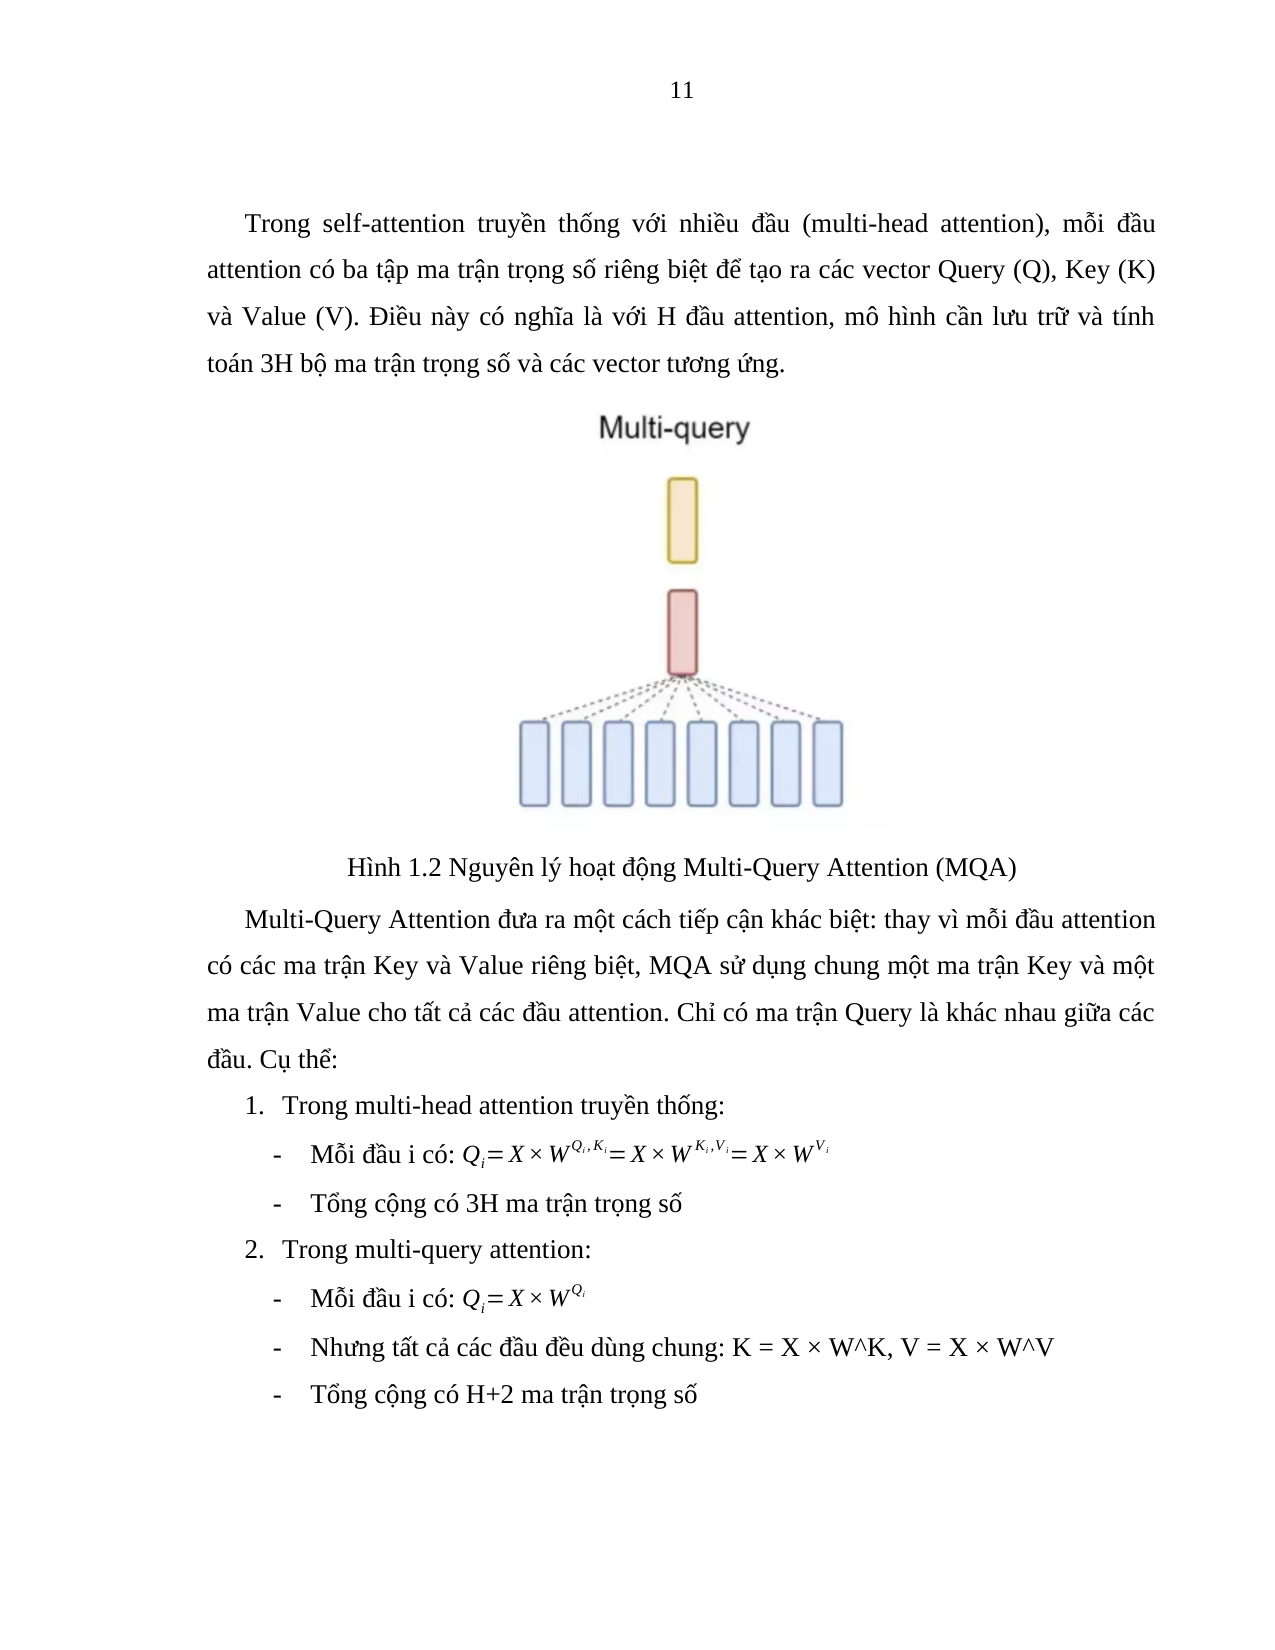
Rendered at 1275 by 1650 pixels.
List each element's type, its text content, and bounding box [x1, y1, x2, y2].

list Tổng cộng có H+2 ma trận trọng số [273, 1378, 1157, 1409]
list Trong multi-query attention: [244, 1234, 1157, 1265]
text Trong self-attention truyền thống với nhiều đầu (multi-head attention), mỗi đầu attention có ba tập ma trận trọng số riêng biệt để tạo ra các vector Query (Q), Key (K) và Value (V). Điều này có nghĩa là với H đầu attention, mô hình cần lưu trữ và tính toán 3H bộ ma trận trọng số và các vector tương ứng. [207, 207, 1157, 378]
list Tổng cộng có 3H ma trận trọng số [273, 1187, 1157, 1218]
picture [468, 393, 896, 830]
list Mỗi đầu i có: [273, 1136, 1157, 1171]
list Nhưng tất cả các đầu đều dùng chung: K = X × W^K, V = X × W^V [273, 1331, 1157, 1362]
list Trong multi-head attention truyền thống: [244, 1089, 1157, 1121]
text Hình 1.2 Nguyên lý hoạt động Multi-Query Attention (MQA) [207, 851, 1157, 882]
text Multi-Query Attention đưa ra một cách tiếp cận khác biệt: thay vì mỗi đầu attention có các ma trận Key và Value riêng biệt, MQA sử dụng chung một ma trận Key và một ma trận Value cho tất cả các đầu attention. Chỉ có ma trận Query là khác nhau giữa các đầu. Cụ thể: [207, 903, 1157, 1074]
list Mỗi đầu i có: [273, 1280, 1157, 1316]
